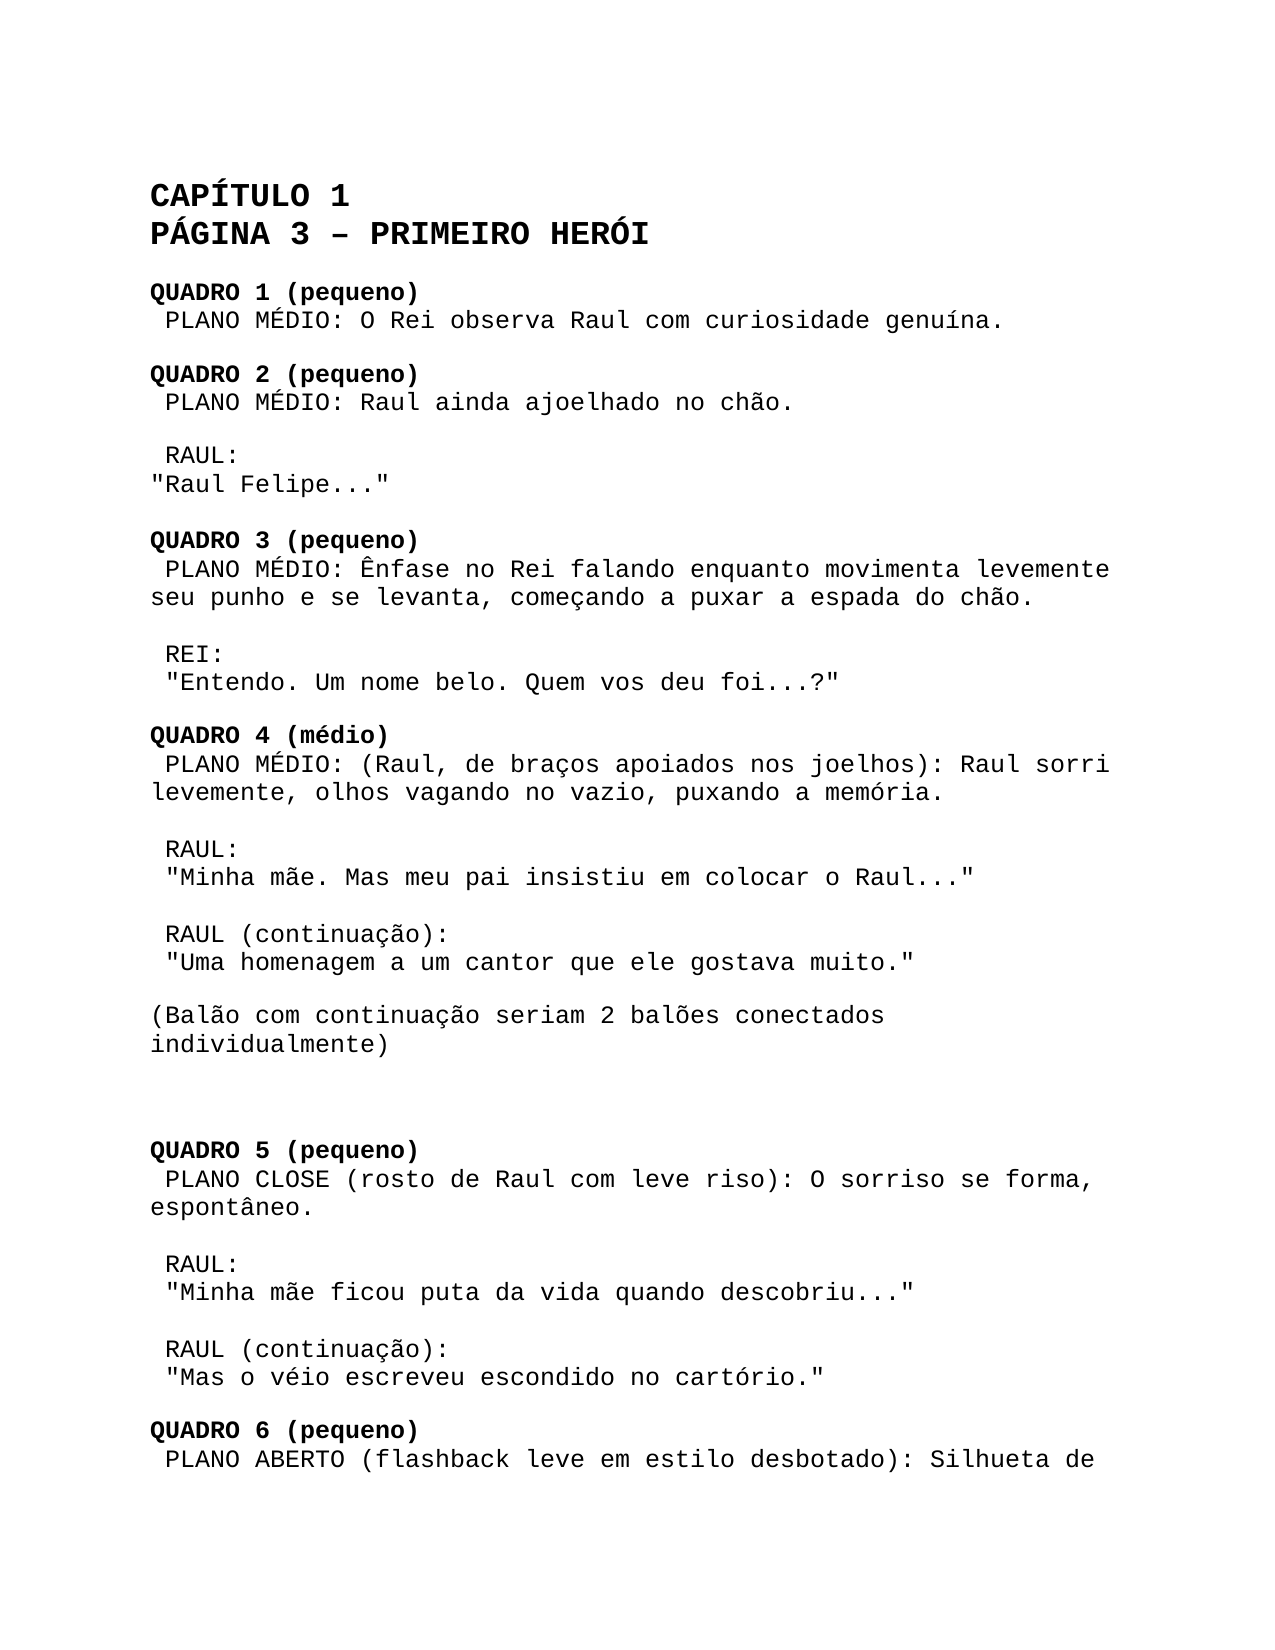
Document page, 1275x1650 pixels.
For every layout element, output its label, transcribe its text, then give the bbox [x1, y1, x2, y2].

subtitle CAPÍTULO 1 PÁGINA 3 – PRIMEIRO HERÓI [150, 179, 1125, 255]
text QUADRO 4 (médio) PLANO MÉDIO: (Raul, de braços apoiados nos joelhos): Raul sorri levemente, olhos vagando no vazio, puxando a memória. RAUL: "Minha mãe. Mas meu pai insistiu em colocar o Raul..." RAUL (continuação): "Uma homenagem a um cantor que ele gostava muito." [150, 723, 1125, 978]
text (Balão com continuação seriam 2 balões conectados individualmente) [150, 1003, 1125, 1060]
text QUADRO 2 (pequeno) PLANO MÉDIO: Raul ainda ajoelhado no chão. [150, 361, 1125, 418]
text RAUL: "Raul Felipe..." QUADRO 3 (pequeno) PLANO MÉDIO: Ênfase no Rei falando enquanto movimenta levemente seu punho e se levanta, começando a puxar a espada do chão. REI: "Entendo. Um nome belo. Quem vos deu foi...?" [150, 443, 1125, 698]
text QUADRO 1 (pequeno) PLANO MÉDIO: O Rei observa Raul com curiosidade genuína. [150, 280, 1125, 336]
text QUADRO 5 (pequeno) PLANO CLOSE (rosto de Raul com leve riso): O sorriso se forma, espontâneo. RAUL: "Minha mãe ficou puta da vida quando descobriu..." RAUL (continuação): "Mas o véio escreveu escondido no cartório." [150, 1138, 1125, 1393]
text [150, 1418, 1125, 1475]
